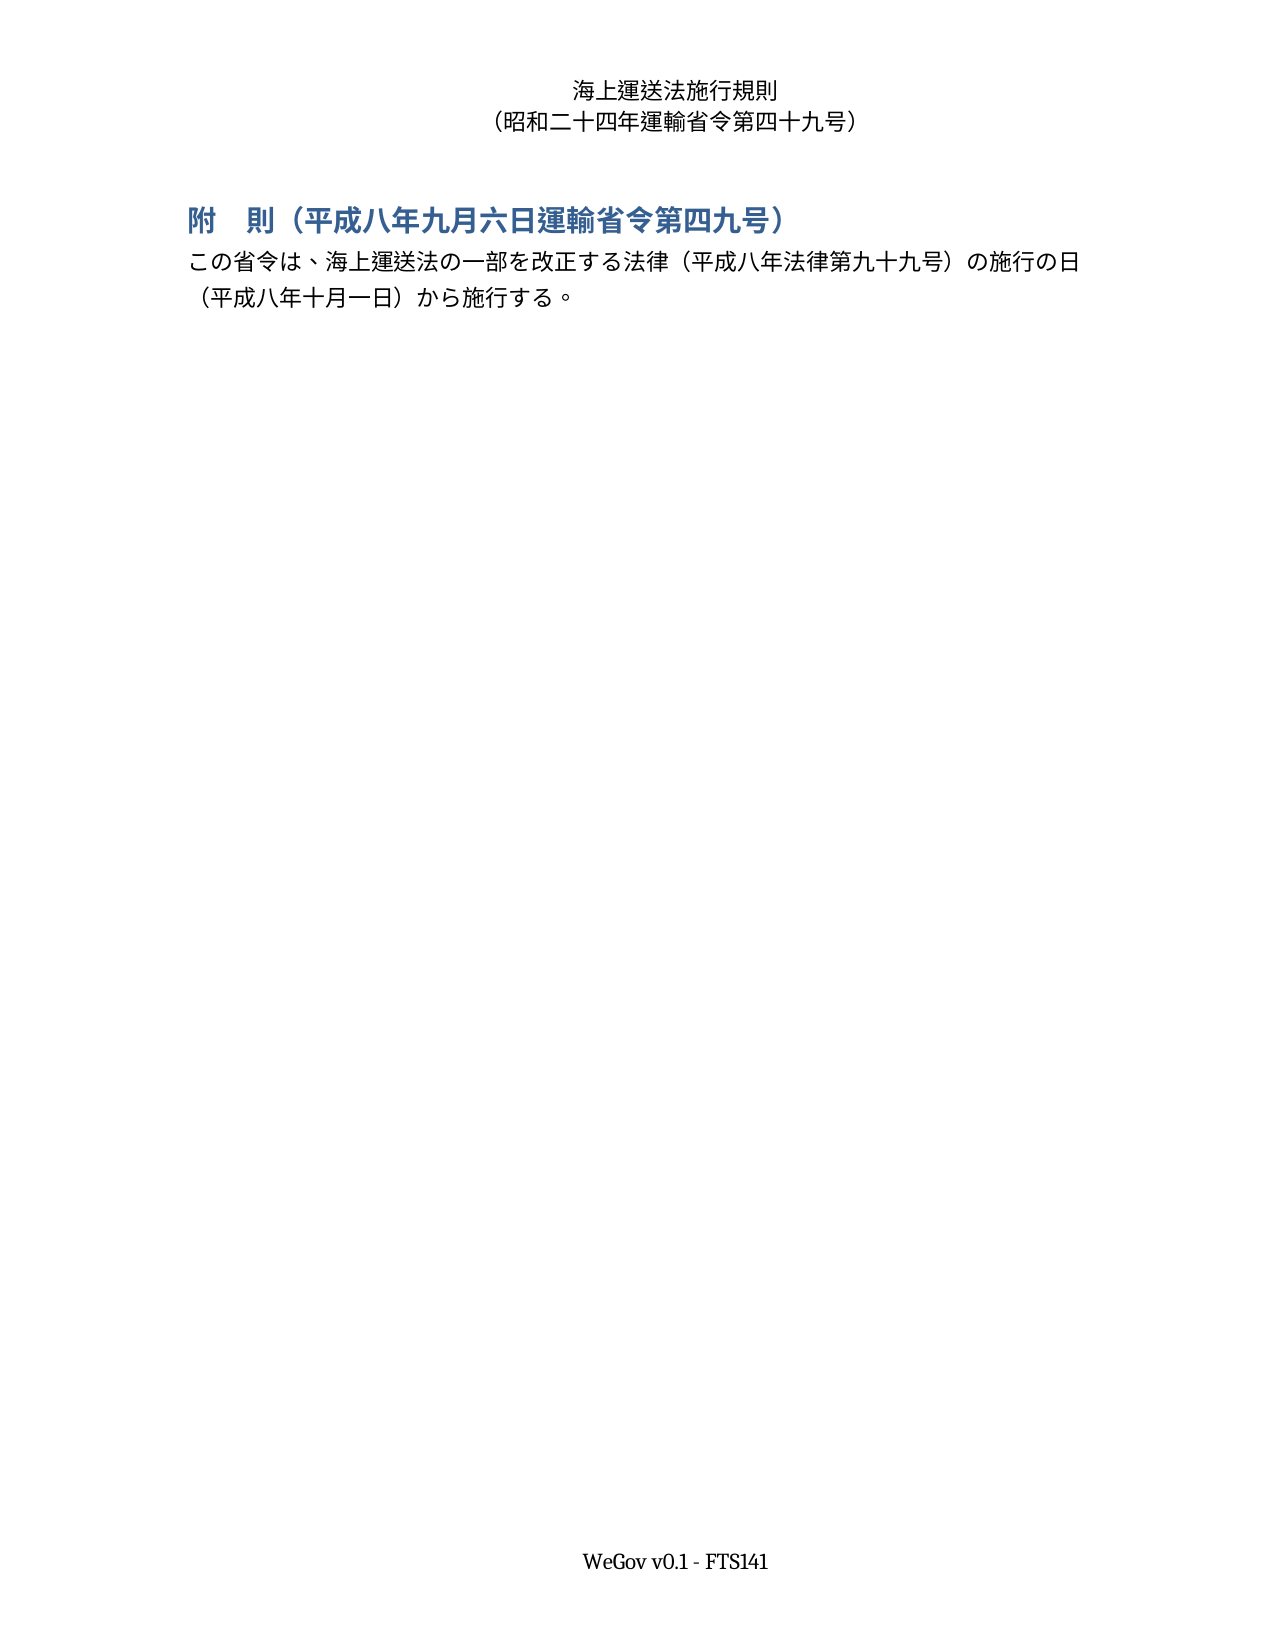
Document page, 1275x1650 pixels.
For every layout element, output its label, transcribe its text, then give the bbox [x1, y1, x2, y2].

subtitle 附 則（平成八年九月六日運輸省令第四九号） [187, 200, 1087, 240]
text この省令は、海上運送法の一部を改正する法律（平成八年法律第九十九号）の施行の日（平成八年十月一日）から施行する。 [187, 246, 1087, 313]
